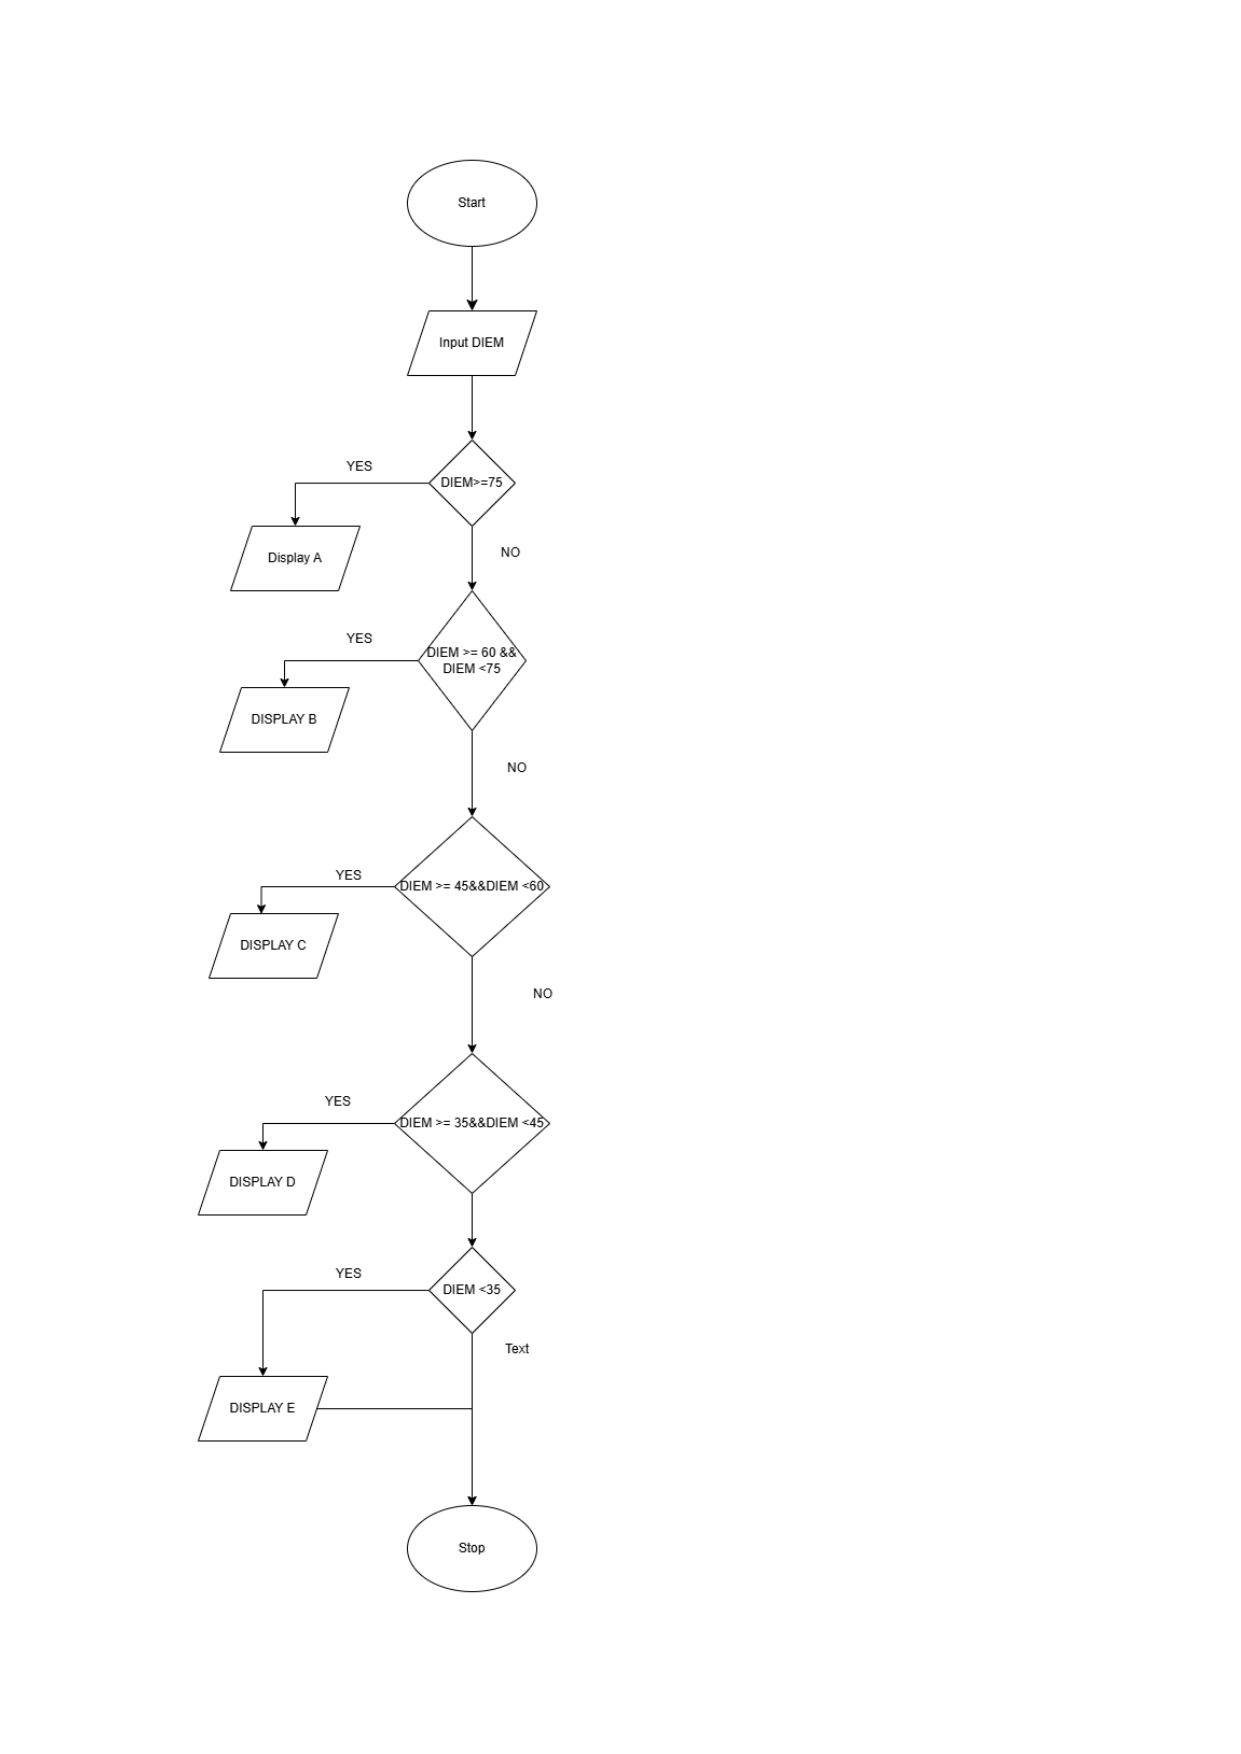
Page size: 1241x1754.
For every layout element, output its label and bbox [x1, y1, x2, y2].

picture [187, 150, 587, 1603]
